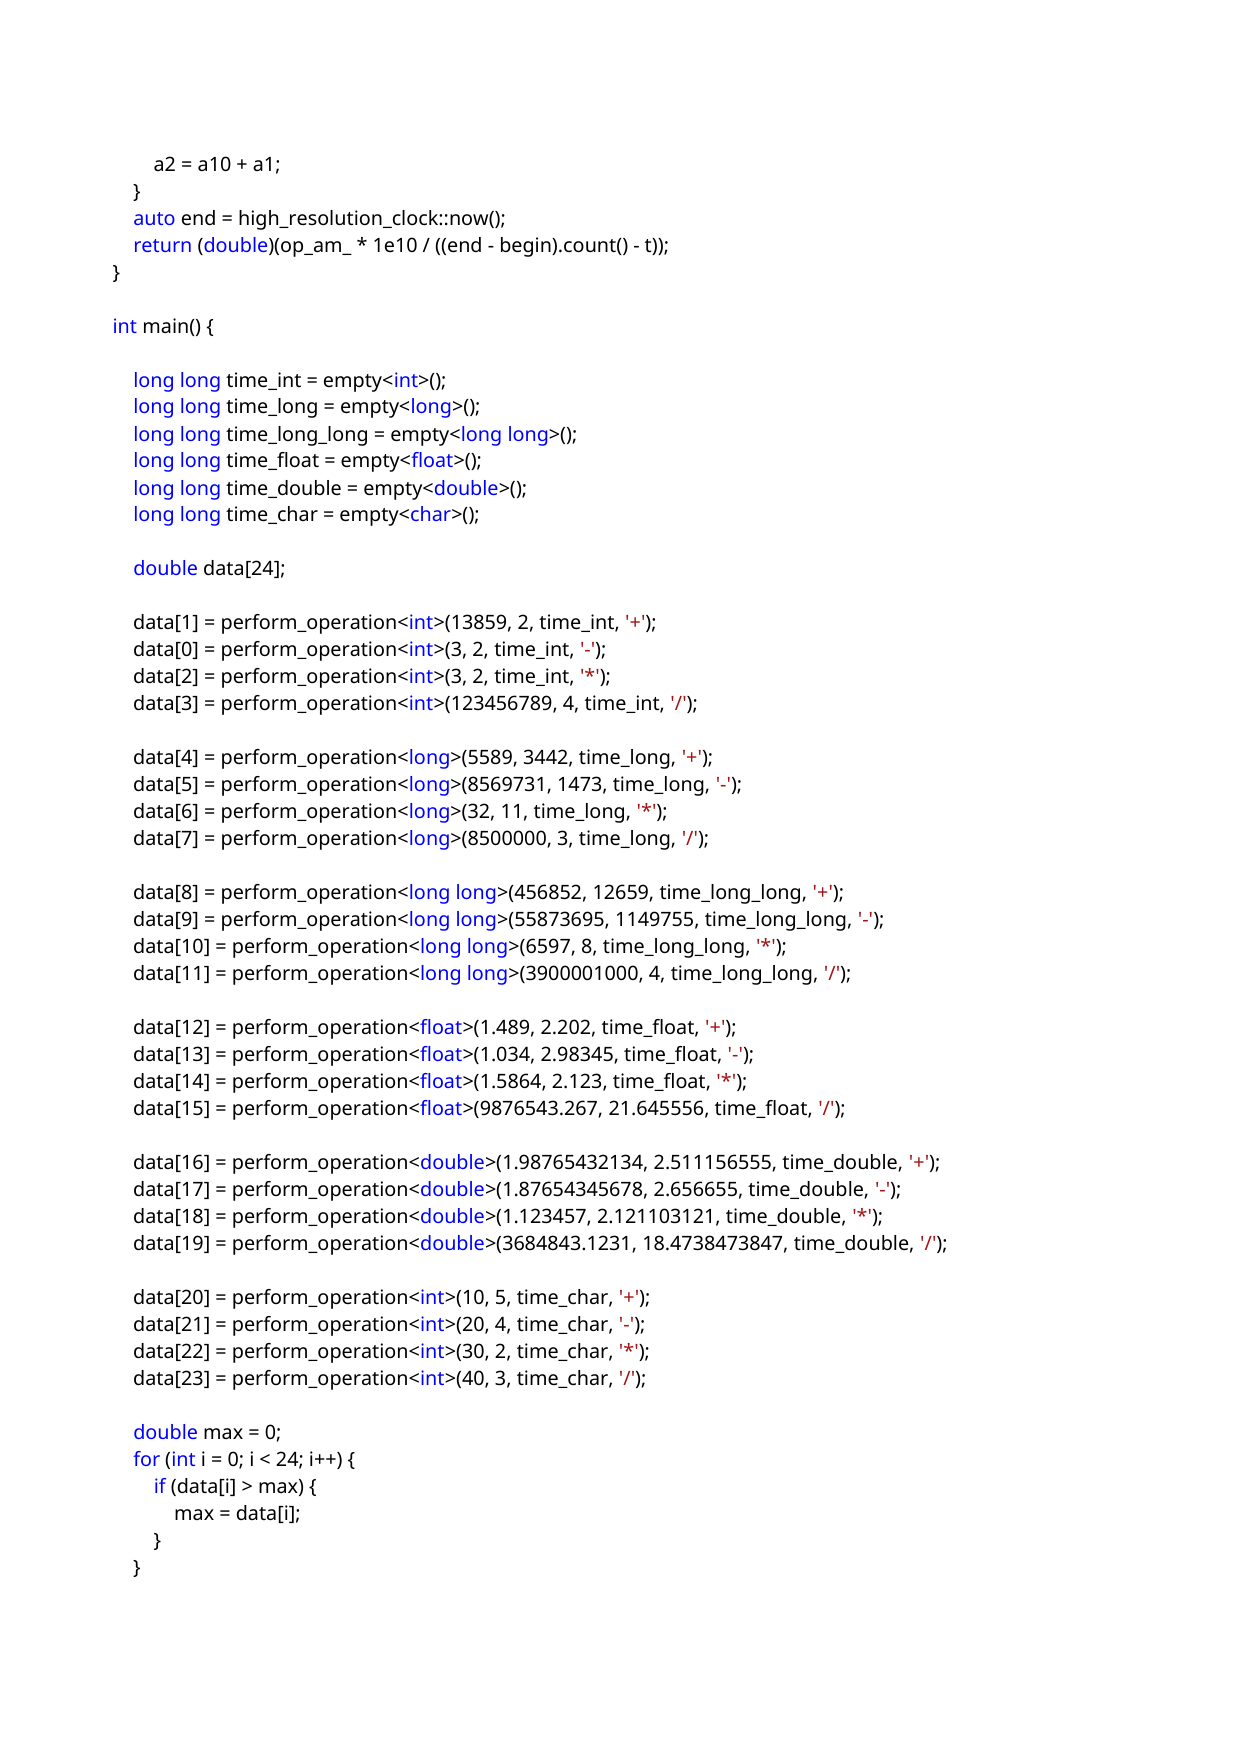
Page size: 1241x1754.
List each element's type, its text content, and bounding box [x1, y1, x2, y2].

text } [112, 258, 1128, 285]
text data[20] = perform_operation<int>(10, 5, time_char, '+'); [112, 1283, 1128, 1310]
text long long time_long = empty<long>(); [112, 393, 1128, 420]
text data[22] = perform_operation<int>(30, 2, time_char, '*'); [112, 1337, 1128, 1364]
text data[3] = perform_operation<int>(123456789, 4, time_int, '/'); [112, 689, 1128, 717]
text data[7] = perform_operation<long>(8500000, 3, time_long, '/'); [112, 824, 1128, 851]
text data[6] = perform_operation<long>(32, 11, time_long, '*'); [112, 797, 1128, 824]
text data[12] = perform_operation<float>(1.489, 2.202, time_float, '+'); [112, 1013, 1128, 1040]
text int main() { [112, 312, 1128, 339]
text long long time_double = empty<double>(); [112, 474, 1128, 501]
text data[11] = perform_operation<long long>(3900001000, 4, time_long_long, '/'); [112, 959, 1128, 986]
text } [112, 1526, 1128, 1553]
text data[10] = perform_operation<long long>(6597, 8, time_long_long, '*'); [112, 932, 1128, 959]
text max = data[i]; [112, 1499, 1128, 1526]
text data[16] = perform_operation<double>(1.98765432134, 2.511156555, time_double, '+'); [112, 1148, 1128, 1175]
text data[8] = perform_operation<long long>(456852, 12659, time_long_long, '+'); [112, 878, 1128, 905]
text data[13] = perform_operation<float>(1.034, 2.98345, time_float, '-'); [112, 1040, 1128, 1067]
text auto end = high_resolution_clock::now(); [112, 204, 1128, 231]
text } [112, 177, 1128, 204]
text double max = 0; [112, 1418, 1128, 1445]
text data[19] = perform_operation<double>(3684843.1231, 18.4738473847, time_double, '/'); [112, 1229, 1128, 1256]
text data[0] = perform_operation<int>(3, 2, time_int, '-'); [112, 636, 1128, 663]
text data[18] = perform_operation<double>(1.123457, 2.121103121, time_double, '*'); [112, 1202, 1128, 1229]
text data[15] = perform_operation<float>(9876543.267, 21.645556, time_float, '/'); [112, 1094, 1128, 1121]
text data[4] = perform_operation<long>(5589, 3442, time_long, '+'); [112, 743, 1128, 771]
text if (data[i] > max) { [112, 1472, 1128, 1499]
text data[9] = perform_operation<long long>(55873695, 1149755, time_long_long, '-'); [112, 905, 1128, 932]
text long long time_int = empty<int>(); [112, 366, 1128, 393]
text return (double)(op_am_ * 1e10 / ((end - begin).count() - t)); [112, 231, 1128, 258]
text data[2] = perform_operation<int>(3, 2, time_int, '*'); [112, 663, 1128, 689]
text long long time_long_long = empty<long long>(); [112, 420, 1128, 447]
text } [112, 1553, 1128, 1580]
text a2 = a10 + a1; [112, 150, 1128, 177]
text data[1] = perform_operation<int>(13859, 2, time_int, '+'); [112, 609, 1128, 636]
text long long time_float = empty<float>(); [112, 447, 1128, 474]
text data[17] = perform_operation<double>(1.87654345678, 2.656655, time_double, '-'); [112, 1175, 1128, 1202]
text long long time_char = empty<char>(); [112, 501, 1128, 528]
text data[5] = perform_operation<long>(8569731, 1473, time_long, '-'); [112, 771, 1128, 797]
text for (int i = 0; i < 24; i++) { [112, 1445, 1128, 1472]
text data[14] = perform_operation<float>(1.5864, 2.123, time_float, '*'); [112, 1067, 1128, 1094]
text double data[24]; [112, 555, 1128, 582]
text data[21] = perform_operation<int>(20, 4, time_char, '-'); [112, 1310, 1128, 1337]
text data[23] = perform_operation<int>(40, 3, time_char, '/'); [112, 1364, 1128, 1391]
